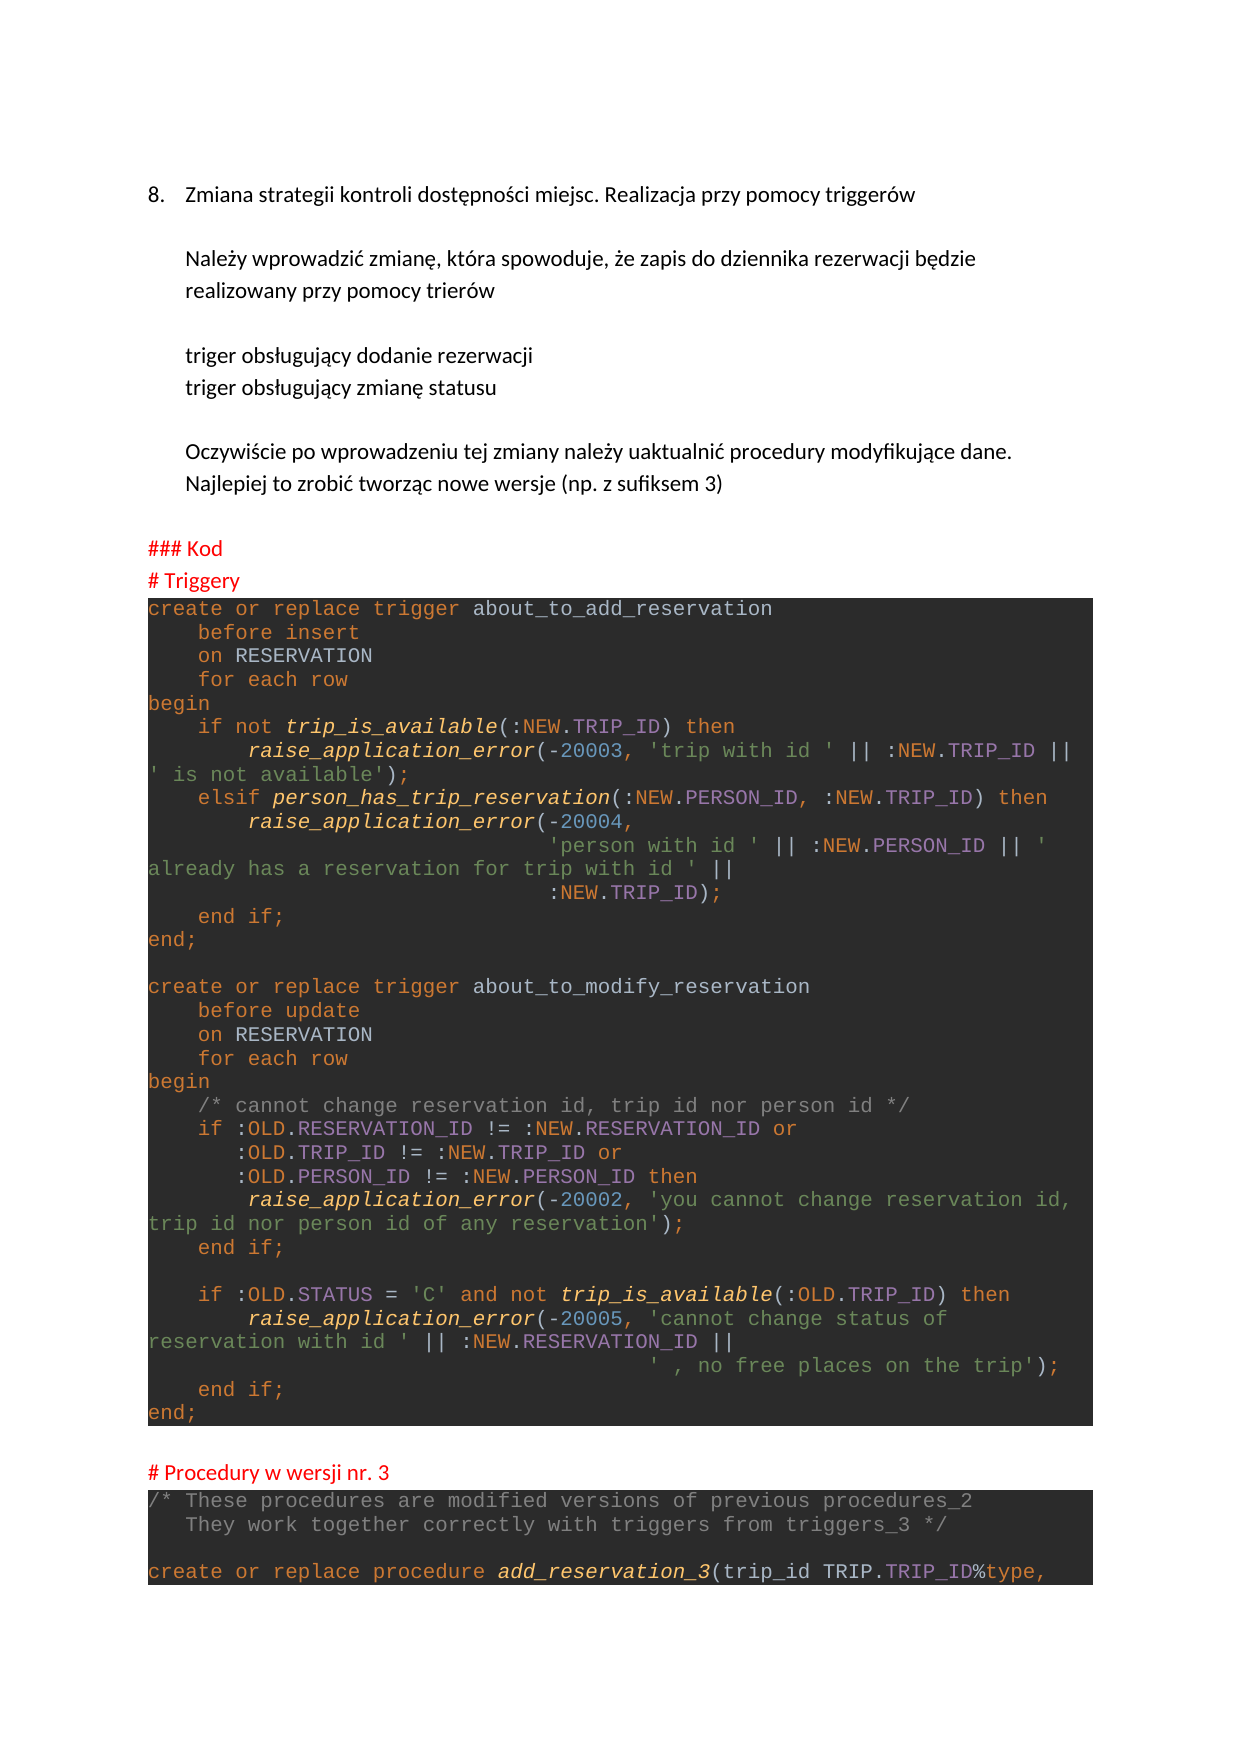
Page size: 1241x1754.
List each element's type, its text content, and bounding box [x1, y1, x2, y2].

text ### Kod [148, 534, 1093, 562]
list Należy wprowadzić zmianę, która spowoduje, że zapis do dziennika rezerwacji będzie realizowany przy pomocy trierów [185, 244, 1093, 304]
text # Procedury w wersji nr. 3 [148, 1458, 1093, 1486]
text # Triggery [148, 566, 1093, 594]
text Oczywiście po wprowadzeniu tej zmiany należy uaktualnić procedury modyfikujące dane. Najlepiej to zrobić tworząc nowe wersje (np. z sufiksem 3) [185, 437, 1093, 497]
list Zmiana strategii kontroli dostępności miejsc. Realizacja przy pomocy triggerów [148, 180, 1093, 208]
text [148, 1490, 1093, 1585]
list triger obsługujący zmianę statusu [185, 373, 1093, 401]
list triger obsługujący dodanie rezerwacji [185, 341, 1093, 369]
text create or replace trigger about_to_add_reservation before insert on RESERVATION for each row begin if not trip_is_available(:NEW.TRIP_ID) then raise_application_error(-20003, 'trip with id ' || :NEW.TRIP_ID || ' is not available'); elsif person_has_trip_reservation(:NEW.PERSON_ID, :NEW.TRIP_ID) then raise_application_error(-20004, 'person with id ' || :NEW.PERSON_ID || ' already has a reservation for trip with id ' || :NEW.TRIP_ID); end if; end; create or replace trigger about_to_modify_reservation before update on RESERVATION for each row begin /* cannot change reservation id, trip id nor person id */ if :OLD.RESERVATION_ID != :NEW.RESERVATION_ID or :OLD.TRIP_ID != :NEW.TRIP_ID or :OLD.PERSON_ID != :NEW.PERSON_ID then raise_application_error(-20002, 'you cannot change reservation id, trip id nor person id of any reservation'); end if; if :OLD.STATUS = 'C' and not trip_is_available(:OLD.TRIP_ID) then raise_application_error(-20005, 'cannot change status of reservation with id ' || :NEW.RESERVATION_ID || ' , no free places on the trip'); end if; end; [148, 598, 1093, 1426]
